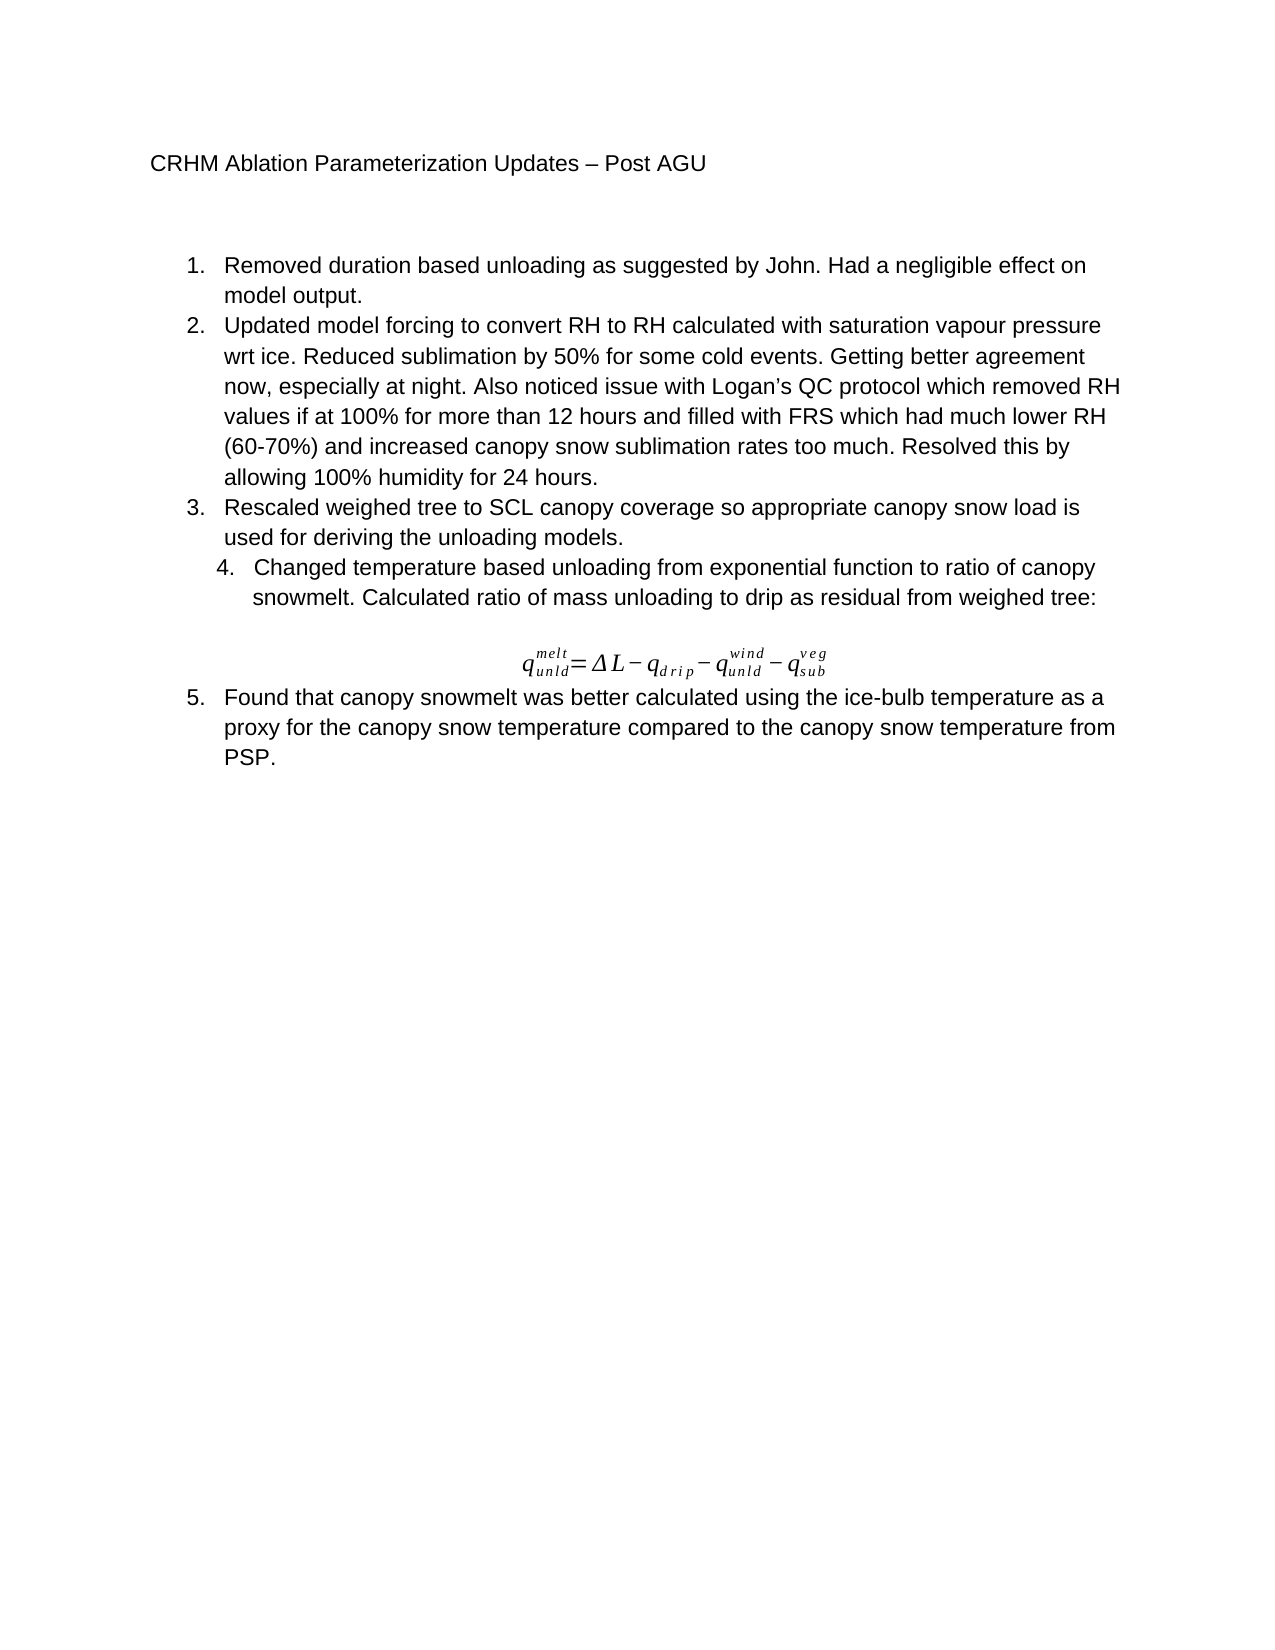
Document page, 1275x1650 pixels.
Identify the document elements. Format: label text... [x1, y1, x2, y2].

text CRHM Ablation Parameterization Updates – Post AGU [150, 150, 1125, 176]
list Updated model forcing to convert RH to RH calculated with saturation vapour pressure wrt ice. Reduced sublimation by 50% for some cold events. Getting better agreement now, especially at night. Also noticed issue with Logan’s QC protocol which removed RH values if at 100% for more than 12 hours and filled with FRS which had much lower RH (60-70%) and increased canopy snow sublimation rates too much. Resolved this by allowing 100% humidity for 24 hours. [186, 312, 1125, 490]
list Changed temperature based unloading from exponential function to ratio of canopy snowmelt. Calculated ratio of mass unloading to drip as residual from weighed tree: [186, 554, 1125, 680]
list Removed duration based unloading as suggested by John. Had a negligible effect on model output. [186, 252, 1125, 309]
list Rescaled weighed tree to SCL canopy coverage so appropriate canopy snow load is used for deriving the unloading models. [186, 494, 1125, 550]
list Found that canopy snowmelt was better calculated using the ice-bulb temperature as a proxy for the canopy snow temperature compared to the canopy snow temperature from PSP. [186, 683, 1125, 770]
